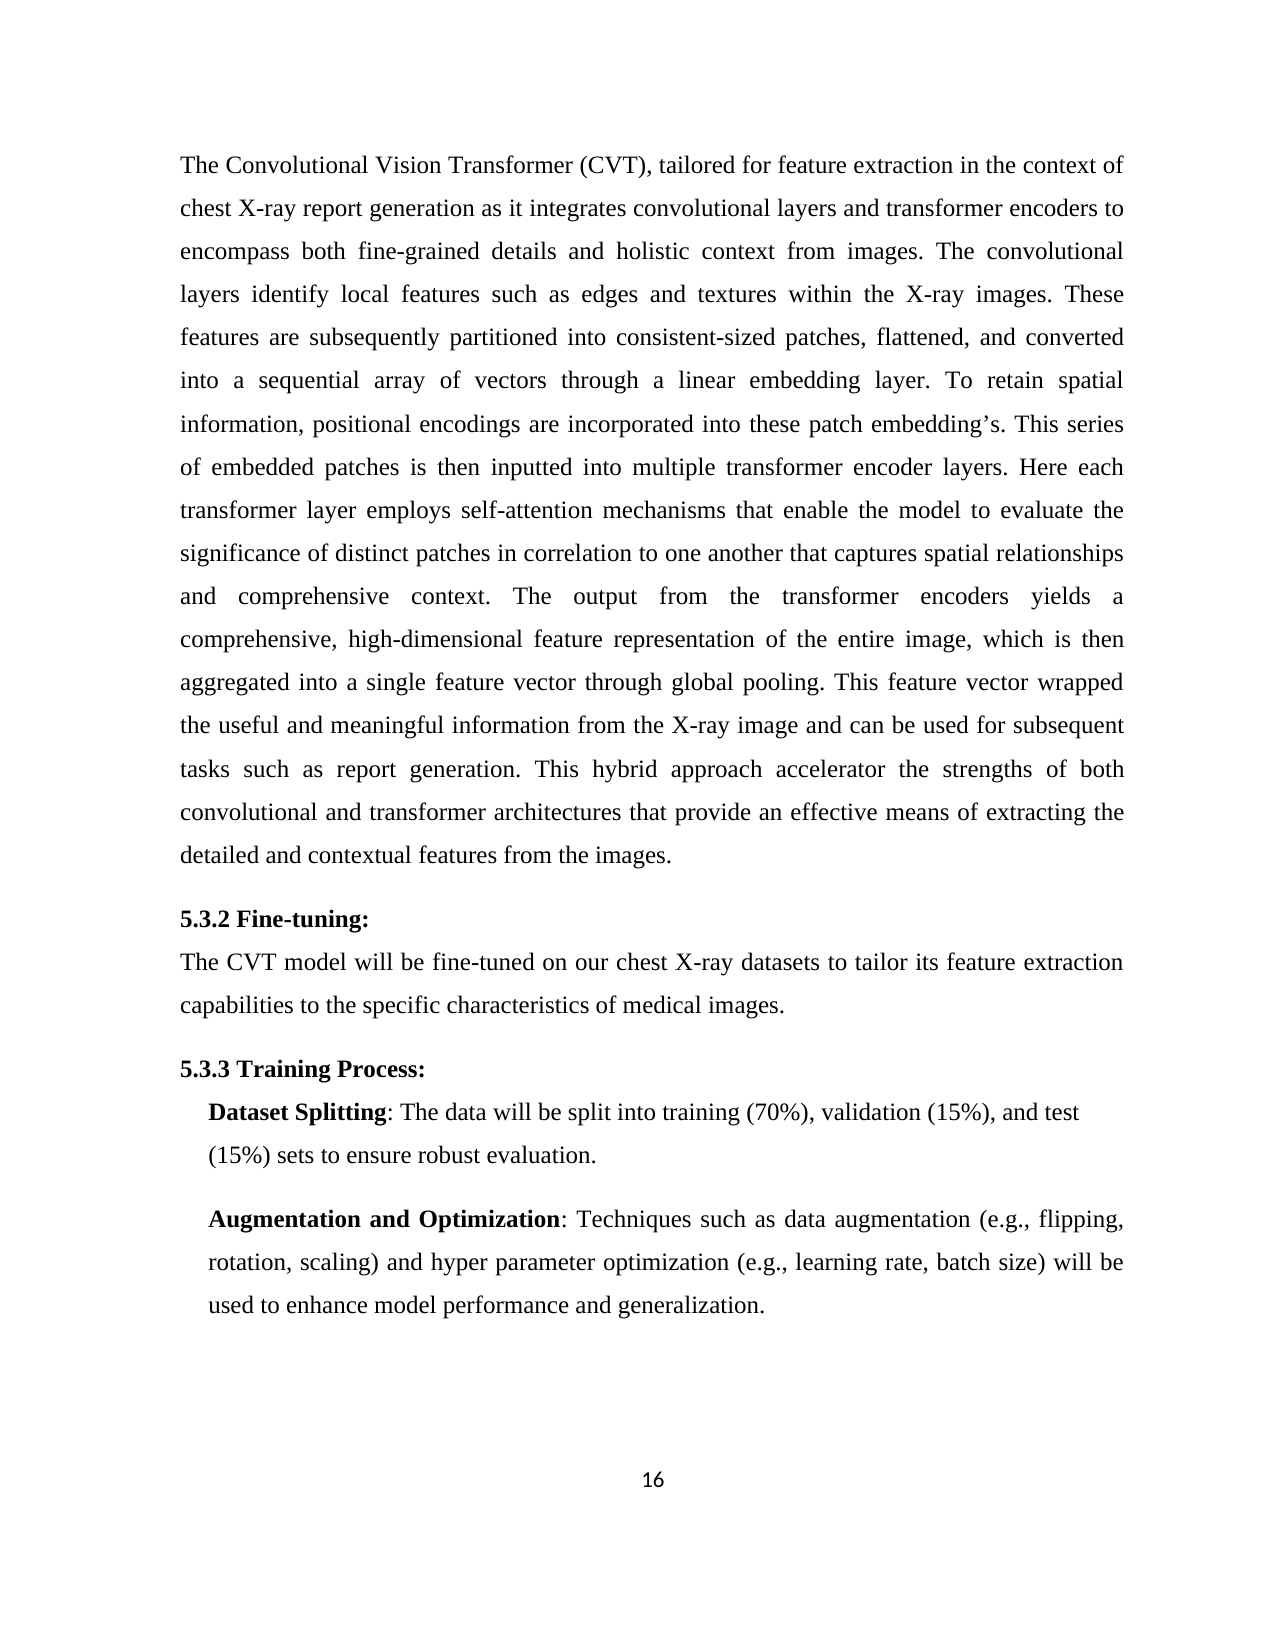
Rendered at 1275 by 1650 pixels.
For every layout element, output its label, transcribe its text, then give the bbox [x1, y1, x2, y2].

text Augmentation and Optimization: Techniques such as data augmentation (e.g., flipping, rotation, scaling) and hyper parameter optimization (e.g., learning rate, batch size) will be used to enhance model performance and generalization. [208, 1204, 1125, 1319]
text The Convolutional Vision Transformer (CVT), tailored for feature extraction in the context of chest X-ray report generation as it integrates convolutional layers and transformer encoders to encompass both fine-grained details and holistic context from images. The convolutional layers identify local features such as edges and textures within the X-ray images. These features are subsequently partitioned into consistent-sized patches, flattened, and converted into a sequential array of vectors through a linear embedding layer. To retain spatial information, positional encodings are incorporated into these patch embedding’s. This series of embedded patches is then inputted into multiple transformer encoder layers. Here each transformer layer employs self-attention mechanisms that enable the model to evaluate the significance of distinct patches in correlation to one another that captures spatial relationships and comprehensive context. The output from the transformer encoders yields a comprehensive, high-dimensional feature representation of the entire image, which is then aggregated into a single feature vector through global pooling. This feature vector wrapped the useful and meaningful information from the X-ray image and can be used for subsequent tasks such as report generation. This hybrid approach accelerator the strengths of both convolutional and transformer architectures that provide an effective means of extracting the detailed and contextual features from the images. [180, 150, 1125, 869]
text Dataset Splitting: The data will be split into training (70%), validation (15%), and test (15%) sets to ensure robust evaluation. [208, 1097, 1125, 1169]
subtitle 5.3.2 Fine-tuning: [180, 904, 1125, 933]
subtitle 5.3.3 Training Process: [180, 1054, 1125, 1083]
text The CVT model will be fine-tuned on our chest X-ray datasets to tailor its feature extraction capabilities to the specific characteristics of medical images. [180, 947, 1125, 1019]
